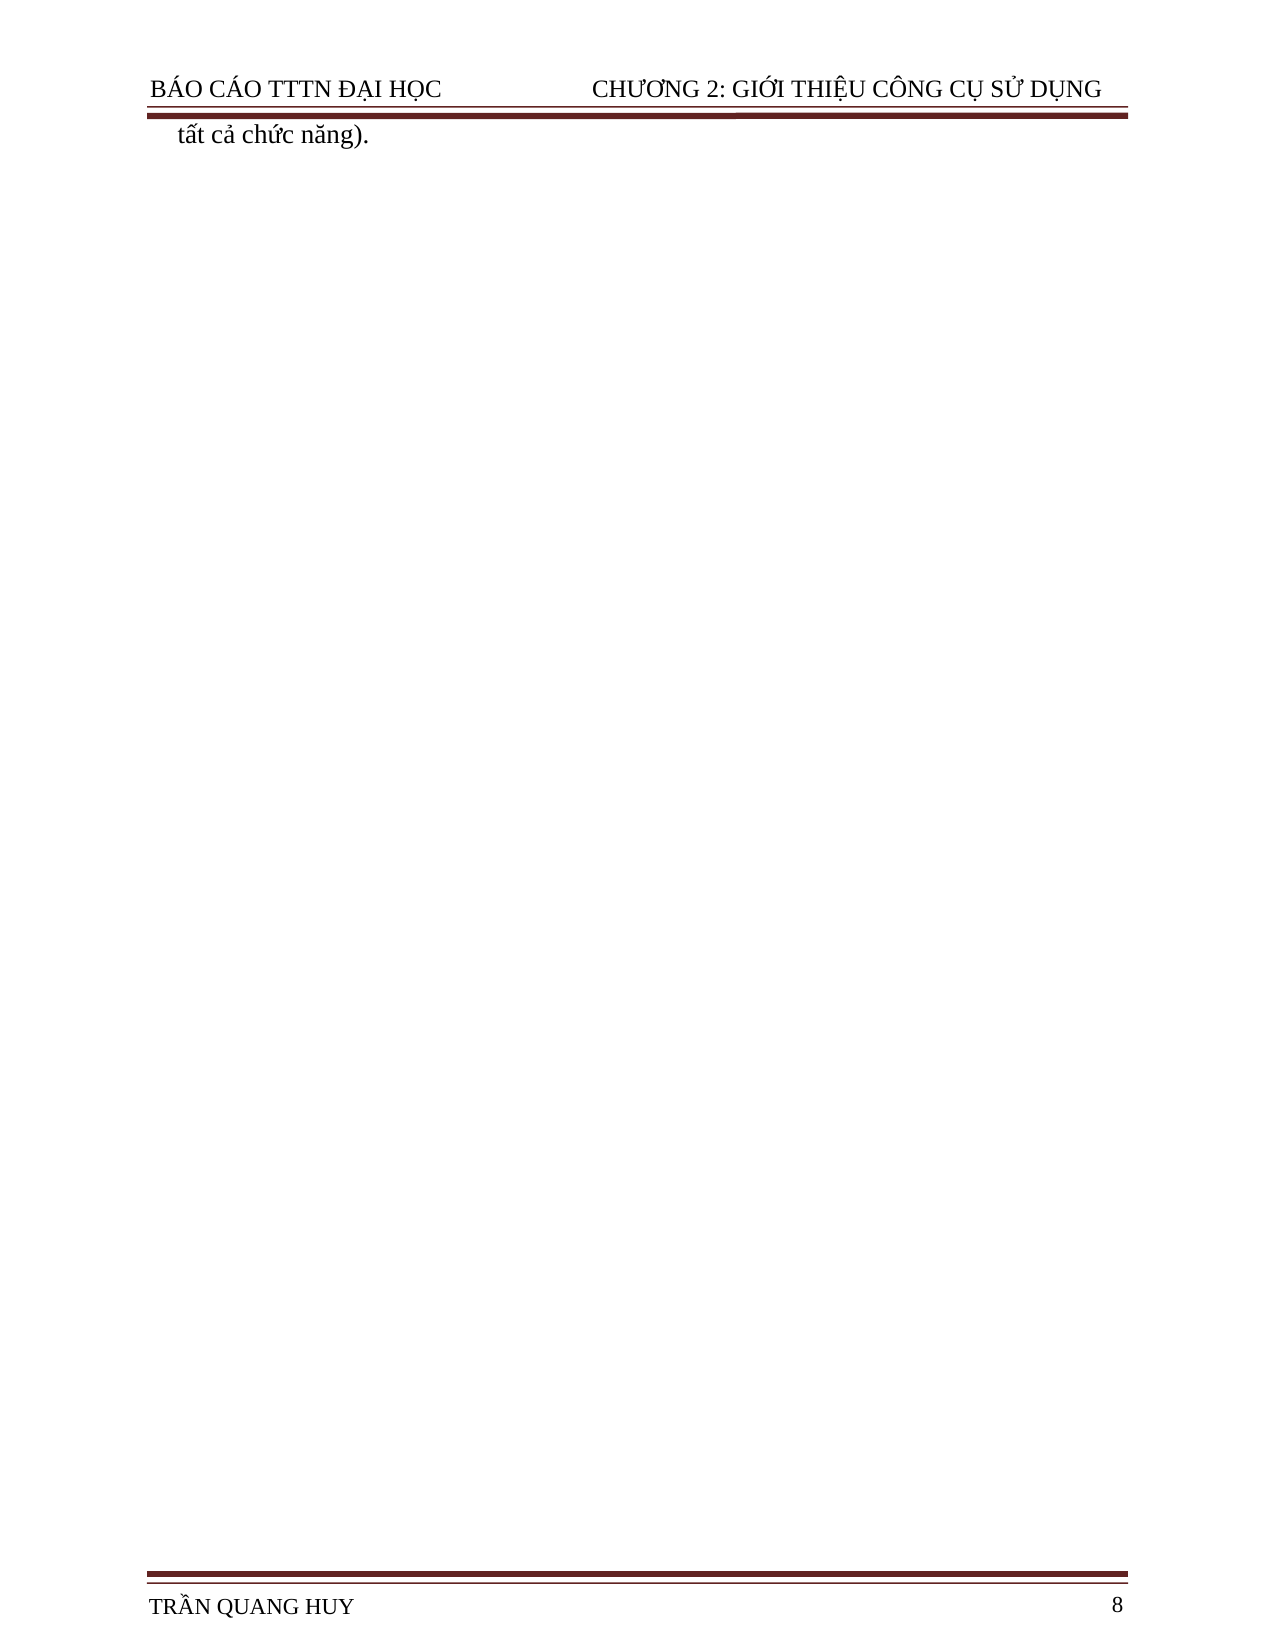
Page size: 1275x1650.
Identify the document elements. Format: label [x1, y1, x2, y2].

text [177, 118, 1157, 149]
